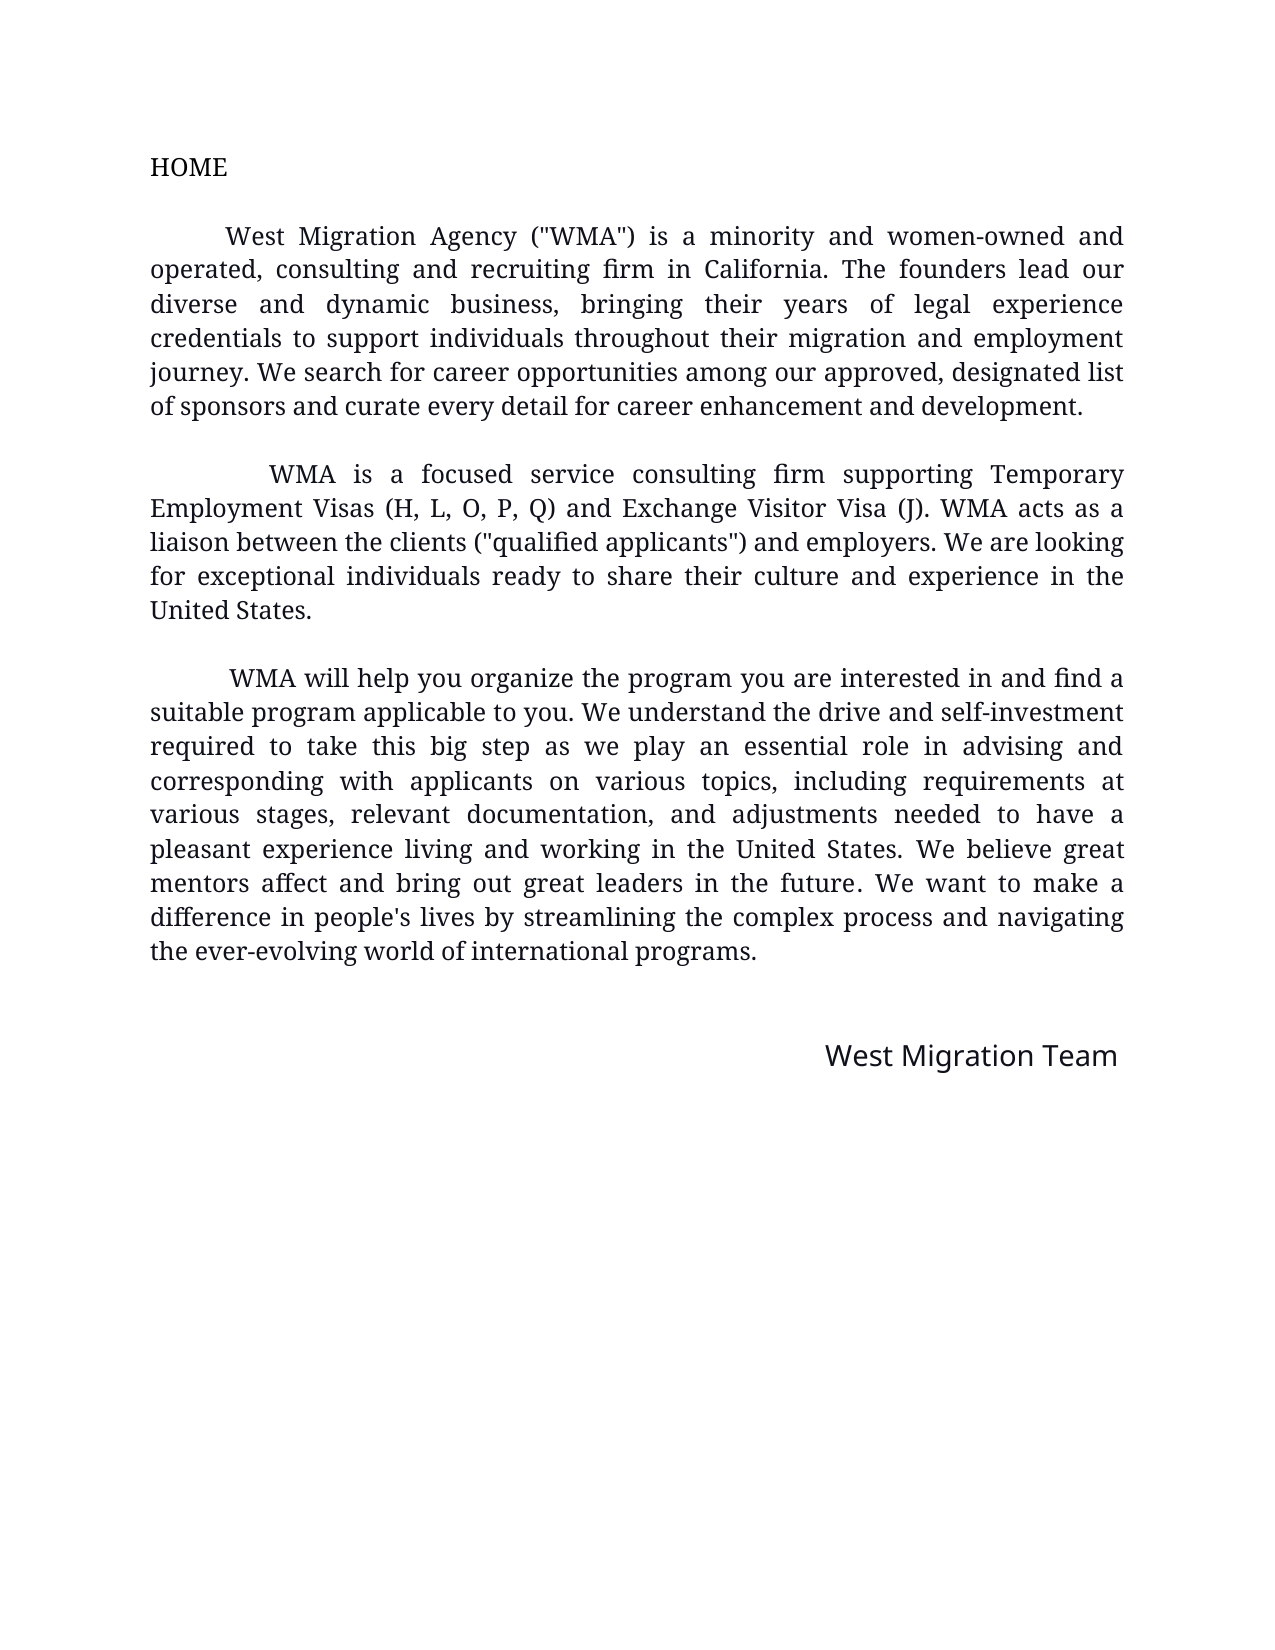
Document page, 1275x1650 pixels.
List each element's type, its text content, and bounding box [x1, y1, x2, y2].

text WMA will help you organize the program you are interested in and find a suitable program applicable to you. We understand the drive and self-investment required to take this big step as we play an essential role in advising and corresponding with applicants on various topics, including requirements at various stages, relevant documentation, and adjustments needed to have a pleasant experience living and working in the United States. We believe great mentors affect and bring out great leaders in the future. We want to make a difference in people's lives by streamlining the complex process and navigating the ever-evolving world of international programs. [150, 661, 1125, 967]
text HOME [150, 150, 1125, 184]
text West Migration Agency ("WMA") is a minority and women-owned and operated, consulting and recruiting firm in California. The founders lead our diverse and dynamic business, bringing their years of legal experience credentials to support individuals throughout their migration and employment journey. We search for career opportunities among our approved, designated list of sponsors and curate every detail for career enhancement and development. [150, 218, 1125, 422]
text WMA is a focused service consulting firm supporting Temporary Employment Visas (H, L, O, P, Q) and Exchange Visitor Visa (J). WMA acts as a liaison between the clients ("qualified applicants") and employers. We are looking for exceptional individuals ready to share their culture and experience in the United States. [150, 457, 1125, 627]
text West Migration Team [150, 1036, 1125, 1075]
